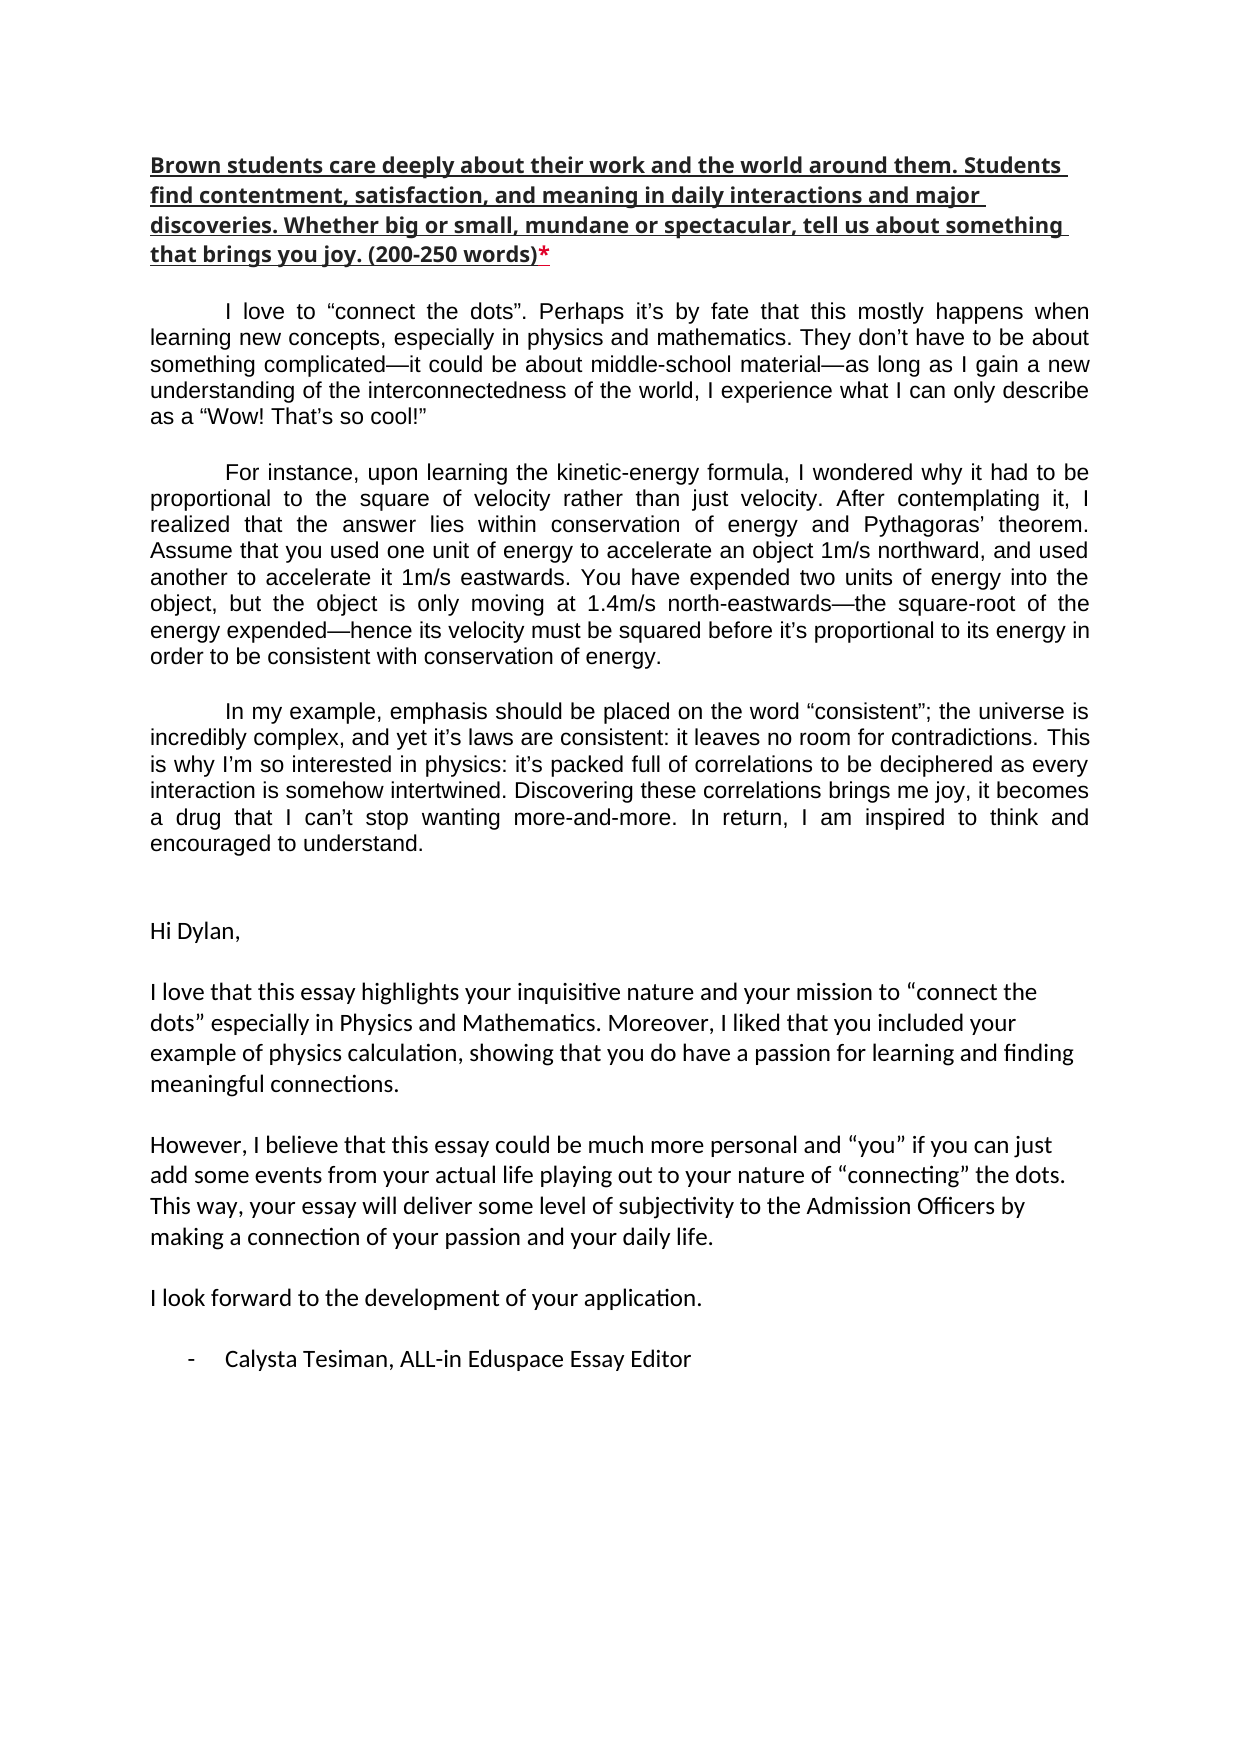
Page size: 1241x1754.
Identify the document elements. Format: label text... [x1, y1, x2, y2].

text For instance, upon learning the kinetic-energy formula, I wondered why it had to be proportional to the square of velocity rather than just velocity. After contemplating it, I realized that the answer lies within conservation of energy and Pythagoras’ theorem. Assume that you used one unit of energy to accelerate an object 1m/s northward, and used another to accelerate it 1m/s eastwards. You have expended two units of energy into the object, but the object is only moving at 1.4m/s north-eastwards—the square-root of the energy expended—hence its velocity must be squared before it’s proportional to its energy in order to be consistent with conservation of energy. [150, 458, 1090, 669]
text In my example, emphasis should be placed on the word “consistent”; the universe is incredibly complex, and yet it’s laws are consistent: it leaves no room for contradictions. This is why I’m so interested in physics: it’s packed full of correlations to be deciphered as every interaction is somehow intertwined. Discovering these correlations brings me joy, it becomes a drug that I can’t stop wanting more-and-more. In return, I am inspired to think and encouraged to understand. [150, 698, 1090, 856]
text I love that this essay highlights your inquisitive nature and your mission to “connect the dots” especially in Physics and Mathematics. Moreover, I liked that you included your example of physics calculation, showing that you do have a passion for learning and finding meaningful connections. [150, 976, 1090, 1098]
text I love to “connect the dots”. Perhaps it’s by fate that this mostly happens when learning new concepts, especially in physics and mathematics. They don’t have to be about something complicated—it could be about middle-school material—as long as I gain a new understanding of the interconnectedness of the world, I experience what I can only describe as a “Wow! That’s so cool!” [150, 298, 1090, 430]
text However, I believe that this essay could be much more personal and “you” if you can just add some events from your actual life playing out to your nature of “connecting” the dots. This way, your essay will deliver some level of subjectivity to the Admission Officers by making a connection of your passion and your daily life. [150, 1129, 1090, 1251]
text Brown students care deeply about their work and the world around them. Students find contentment, satisfaction, and meaning in daily interactions and major discoveries. Whether big or small, mundane or spectacular, tell us about something that brings you joy. (200-250 words)* [150, 150, 1090, 269]
text Hi Dylan, [150, 915, 1090, 946]
list Calysta Tesiman, ALL-in Eduspace Essay Editor [187, 1343, 1090, 1373]
text I look forward to the development of your application. [150, 1282, 1090, 1312]
